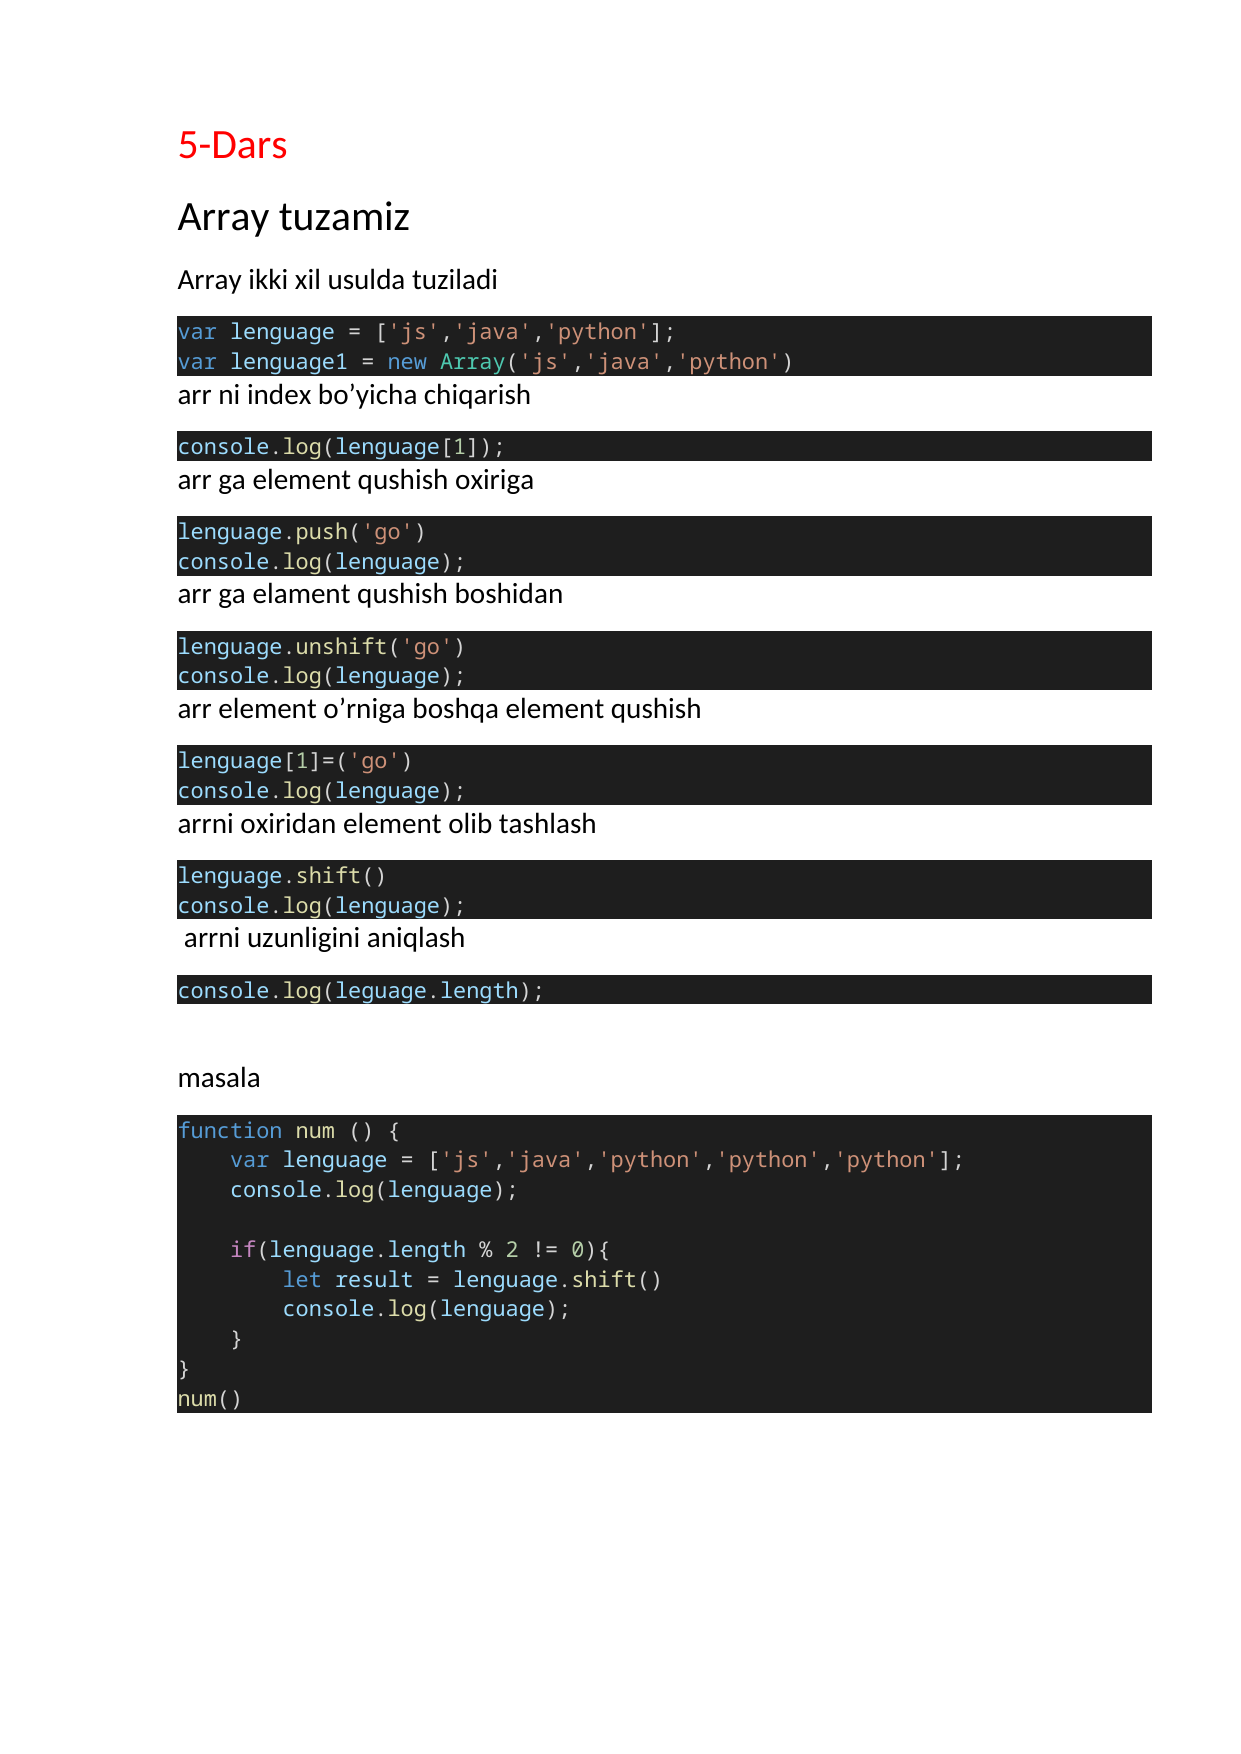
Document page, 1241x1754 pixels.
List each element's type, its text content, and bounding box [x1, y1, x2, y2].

text num() [177, 1383, 1152, 1413]
text } [177, 1323, 1152, 1353]
text arrni oxiridan element olib tashlash [177, 805, 1152, 841]
text lenguage.push('go') [177, 516, 1152, 546]
text masala [177, 1059, 1152, 1095]
text arr ga elament qushish boshidan [177, 576, 1152, 611]
text var lenguage = ['js','java','python','python','python']; [177, 1144, 1152, 1174]
text console.log(lenguage); [177, 775, 1152, 805]
text console.log(lenguage[1]); [177, 431, 1152, 461]
text console.log(lenguage); [177, 1293, 1152, 1323]
text 5-Dars [177, 118, 1152, 169]
text console.log(lenguage); [177, 890, 1152, 919]
text var lenguage1 = new Array('js','java','python') [177, 346, 1152, 376]
text arr element o’rniga boshqa element qushish [177, 690, 1152, 726]
text console.log(lenguage); [177, 660, 1152, 690]
text arr ga element qushish oxiriga [177, 461, 1152, 496]
text let result = lenguage.shift() [177, 1264, 1152, 1293]
text } [177, 1353, 1152, 1383]
text console.log(leguage.length); [177, 975, 1152, 1004]
text Array ikki xil usulda tuziladi [177, 261, 1152, 297]
text function num () { [177, 1115, 1152, 1144]
text arr ni index bo’yicha chiqarish [177, 376, 1152, 412]
text arrni uzunligini aniqlash [177, 919, 1152, 955]
text if(lenguage.length % 2 != 0){ [177, 1234, 1152, 1264]
text lenguage.unshift('go') [177, 631, 1152, 660]
text lenguage.shift() [177, 860, 1152, 890]
text lenguage[1]=('go') [177, 745, 1152, 775]
text console.log(lenguage); [177, 1174, 1152, 1204]
text console.log(lenguage); [177, 546, 1152, 576]
text var lenguage = ['js','java','python']; [177, 316, 1152, 346]
text Array tuzamiz [177, 190, 1152, 241]
